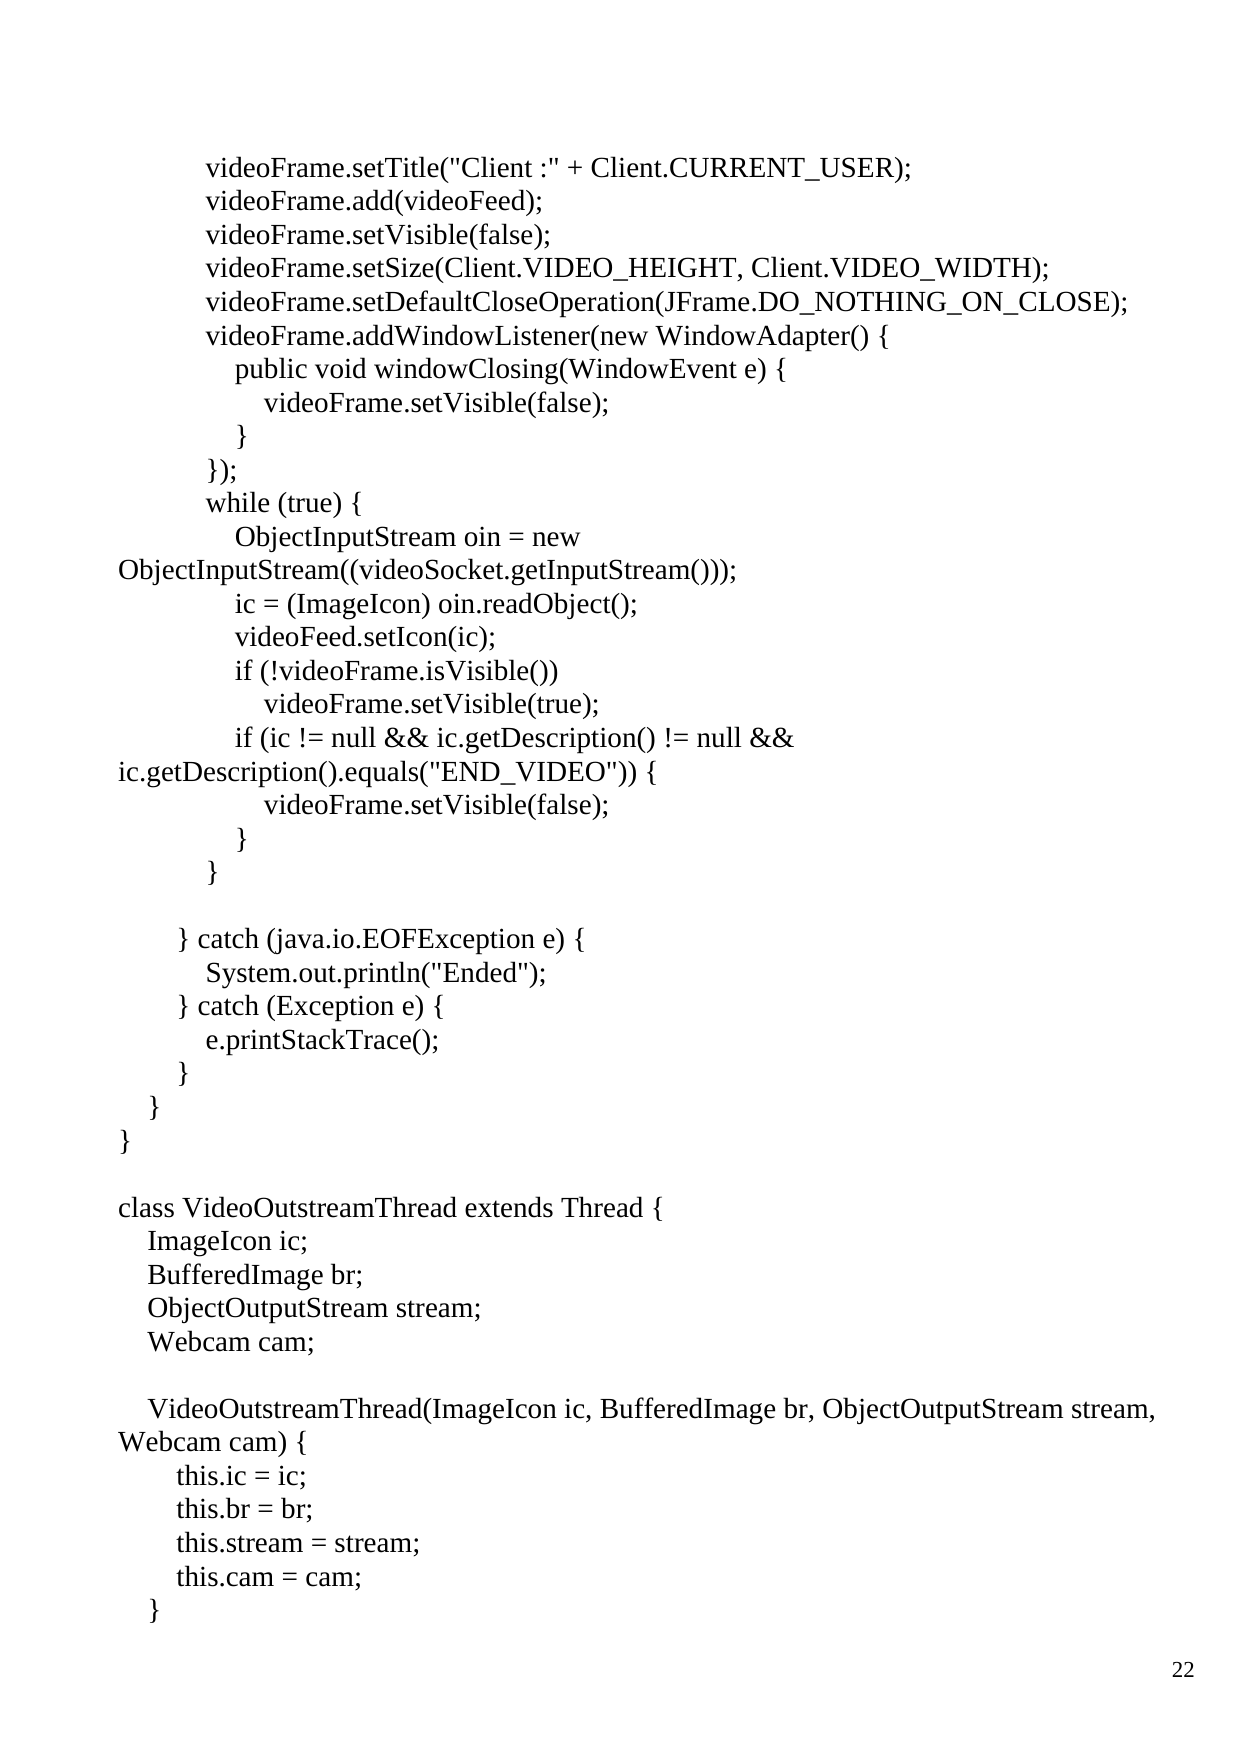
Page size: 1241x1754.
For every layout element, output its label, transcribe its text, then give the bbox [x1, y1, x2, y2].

text ImageIcon ic; [118, 1223, 1194, 1257]
text videoFrame.setTitle("Client :" + Client.CURRENT_USER); [118, 150, 1194, 183]
text } catch (Exception e) { [118, 988, 1194, 1022]
text if (!videoFrame.isVisible()) [118, 653, 1194, 687]
text } [118, 1089, 1194, 1123]
text ic = (ImageIcon) oin.readObject(); [118, 586, 1194, 619]
text } [118, 1123, 1194, 1156]
text videoFrame.setDefaultCloseOperation(JFrame.DO_NOTHING_ON_CLOSE); [118, 284, 1194, 318]
text this.cam = cam; [118, 1559, 1194, 1592]
text videoFrame.setSize(Client.VIDEO_HEIGHT, Client.VIDEO_WIDTH); [118, 251, 1194, 284]
text public void windowClosing(WindowEvent e) { [118, 351, 1194, 385]
text BufferedImage br; [118, 1257, 1194, 1290]
text this.stream = stream; [118, 1525, 1194, 1559]
text videoFrame.add(videoFeed); [118, 183, 1194, 217]
text class VideoOutstreamThread extends Thread { [118, 1190, 1194, 1223]
text } [118, 1592, 1194, 1626]
text } [118, 1056, 1194, 1089]
text videoFrame.addWindowListener(new WindowAdapter() { [118, 318, 1194, 351]
text } catch (java.io.EOFException e) { [118, 921, 1194, 955]
text this.br = br; [118, 1492, 1194, 1525]
text ObjectInputStream oin = new ObjectInputStream((videoSocket.getInputStream())); [118, 519, 1194, 586]
text videoFeed.setIcon(ic); [118, 619, 1194, 653]
text } [118, 821, 1194, 854]
text this.ic = ic; [118, 1458, 1194, 1492]
text } [118, 418, 1194, 452]
text Webcam cam; [118, 1324, 1194, 1357]
text if (ic != null && ic.getDescription() != null && ic.getDescription().equals("END_VIDEO")) { [118, 720, 1194, 787]
text System.out.println("Ended"); [118, 955, 1194, 988]
text e.printStackTrace(); [118, 1022, 1194, 1056]
text videoFrame.setVisible(false); [118, 787, 1194, 821]
text VideoOutstreamThread(ImageIcon ic, BufferedImage br, ObjectOutputStream stream, Webcam cam) { [118, 1391, 1194, 1458]
text }); [118, 452, 1194, 485]
text videoFrame.setVisible(false); [118, 385, 1194, 418]
text videoFrame.setVisible(false); [118, 217, 1194, 251]
text } [118, 854, 1194, 888]
text while (true) { [118, 485, 1194, 519]
text videoFrame.setVisible(true); [118, 687, 1194, 720]
text ObjectOutputStream stream; [118, 1290, 1194, 1324]
